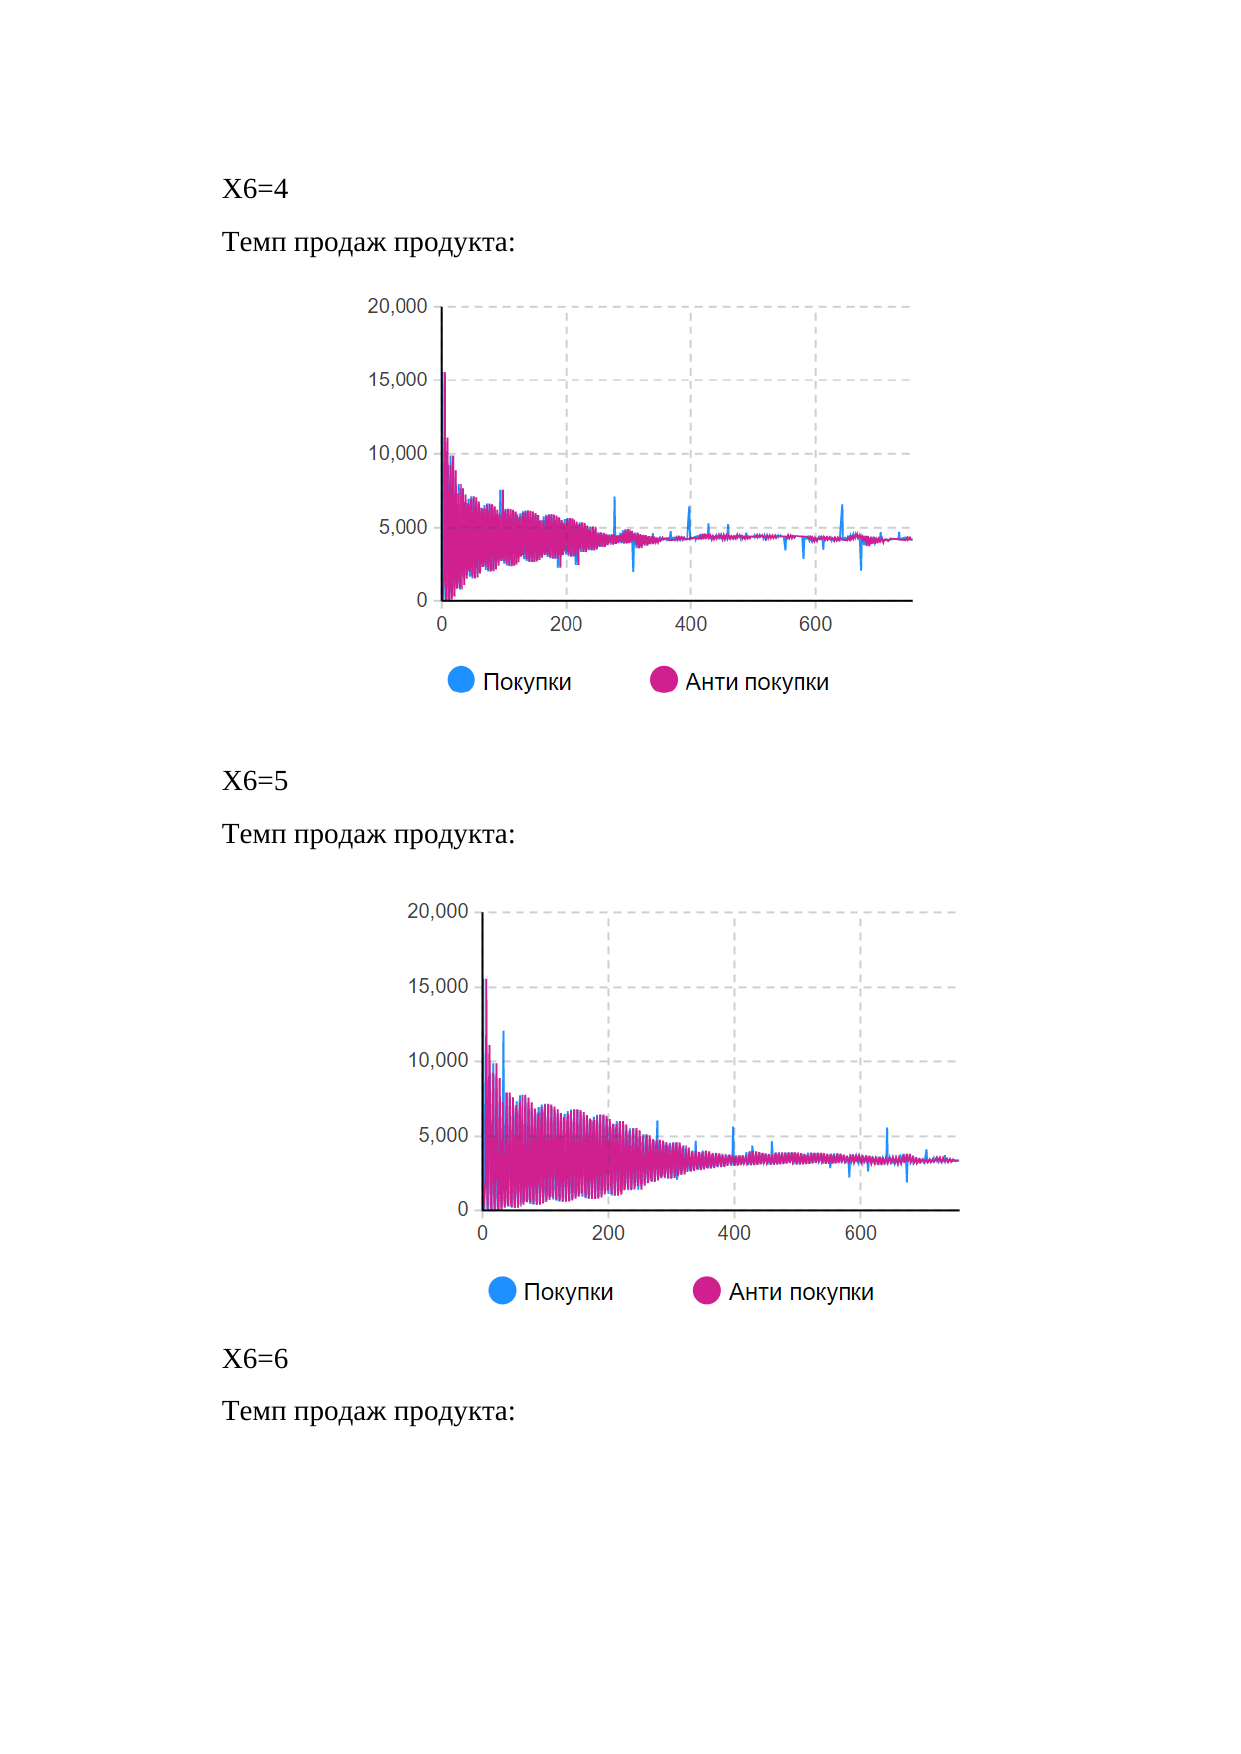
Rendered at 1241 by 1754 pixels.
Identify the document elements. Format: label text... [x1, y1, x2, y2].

text Темп продаж продукта: [177, 816, 1152, 849]
text X6=5 [177, 763, 1152, 797]
text Темп продаж продукта: [177, 1393, 1152, 1427]
picture [357, 868, 1016, 1322]
picture [350, 276, 1024, 744]
text X6=4 [177, 171, 1152, 204]
text X6=6 [177, 1341, 1152, 1374]
text Темп продаж продукта: [177, 224, 1152, 257]
